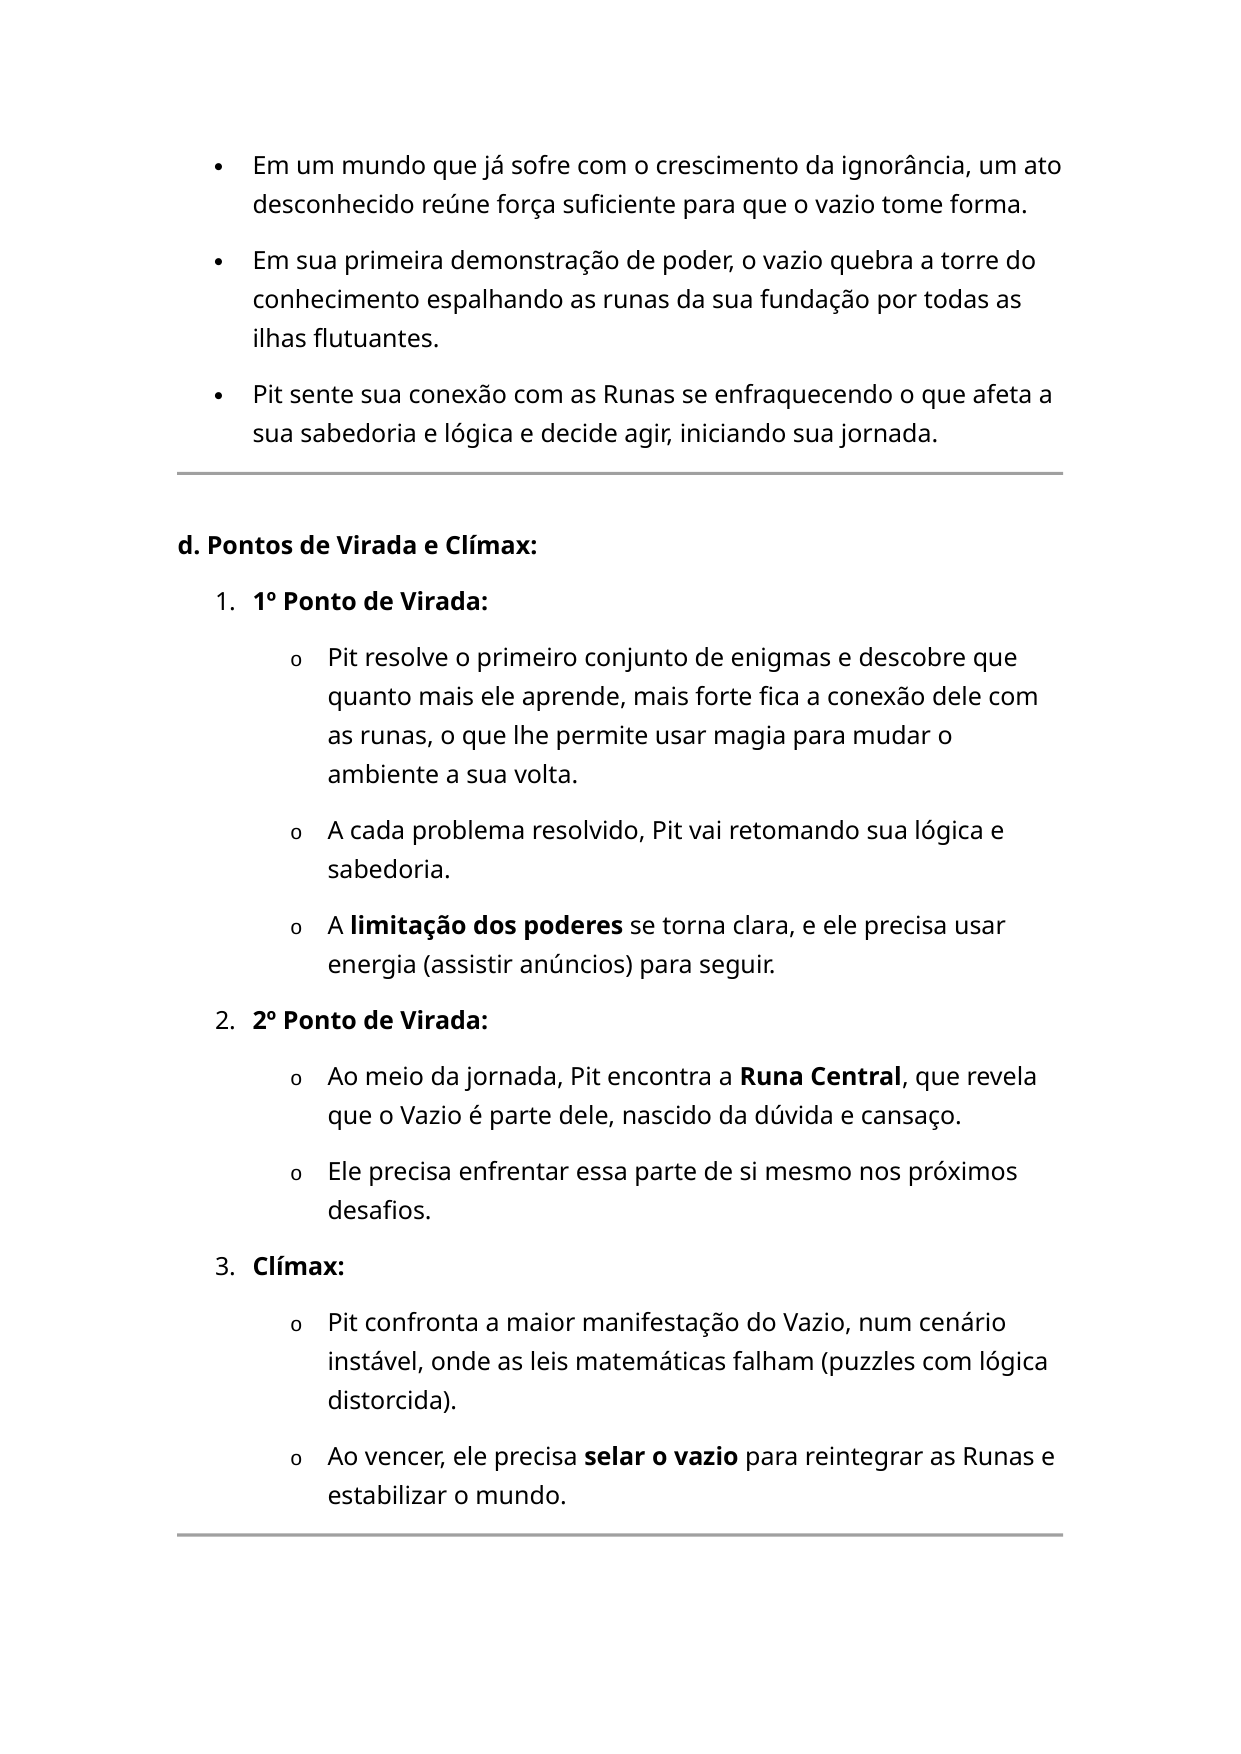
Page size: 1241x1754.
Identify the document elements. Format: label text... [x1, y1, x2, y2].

list A limitação dos poderes se torna clara, e ele precisa usar energia (assistir anúncios) para seguir. [290, 908, 1063, 981]
list 2º Ponto de Virada: [215, 1003, 1063, 1037]
list Clímax: [215, 1248, 1063, 1282]
list Ele precisa enfrentar essa parte de si mesmo nos próximos desafios. [290, 1153, 1063, 1227]
list Pit sente sua conexão com as Runas se enfraquecendo o que afeta a sua sabedoria e lógica e decide agir, iniciando sua jornada. [215, 377, 1063, 450]
list Em um mundo que já sofre com o crescimento da ignorância, um ato desconhecido reúne força suficiente para que o vazio tome forma. [215, 148, 1063, 221]
text d. Pontos de Virada e Clímax: [177, 528, 1063, 562]
list 1º Ponto de Virada: [215, 583, 1063, 617]
list Ao vencer, ele precisa selar o vazio para reintegrar as Runas e estabilizar o mundo. [290, 1438, 1063, 1512]
list Ao meio da jornada, Pit encontra a Runa Central, que revela que o Vazio é parte dele, nascido da dúvida e cansaço. [290, 1058, 1063, 1132]
list Pit resolve o primeiro conjunto de enigmas e descobre que quanto mais ele aprende, mais forte fica a conexão dele com as runas, o que lhe permite usar magia para mudar o ambiente a sua volta. [290, 639, 1063, 791]
list A cada problema resolvido, Pit vai retomando sua lógica e sabedoria. [290, 813, 1063, 886]
list Pit confronta a maior manifestação do Vazio, num cenário instável, onde as leis matemáticas falham (puzzles com lógica distorcida). [290, 1304, 1063, 1417]
list Em sua primeira demonstração de poder, o vazio quebra a torre do conhecimento espalhando as runas da sua fundação por todas as ilhas flutuantes. [215, 243, 1063, 355]
